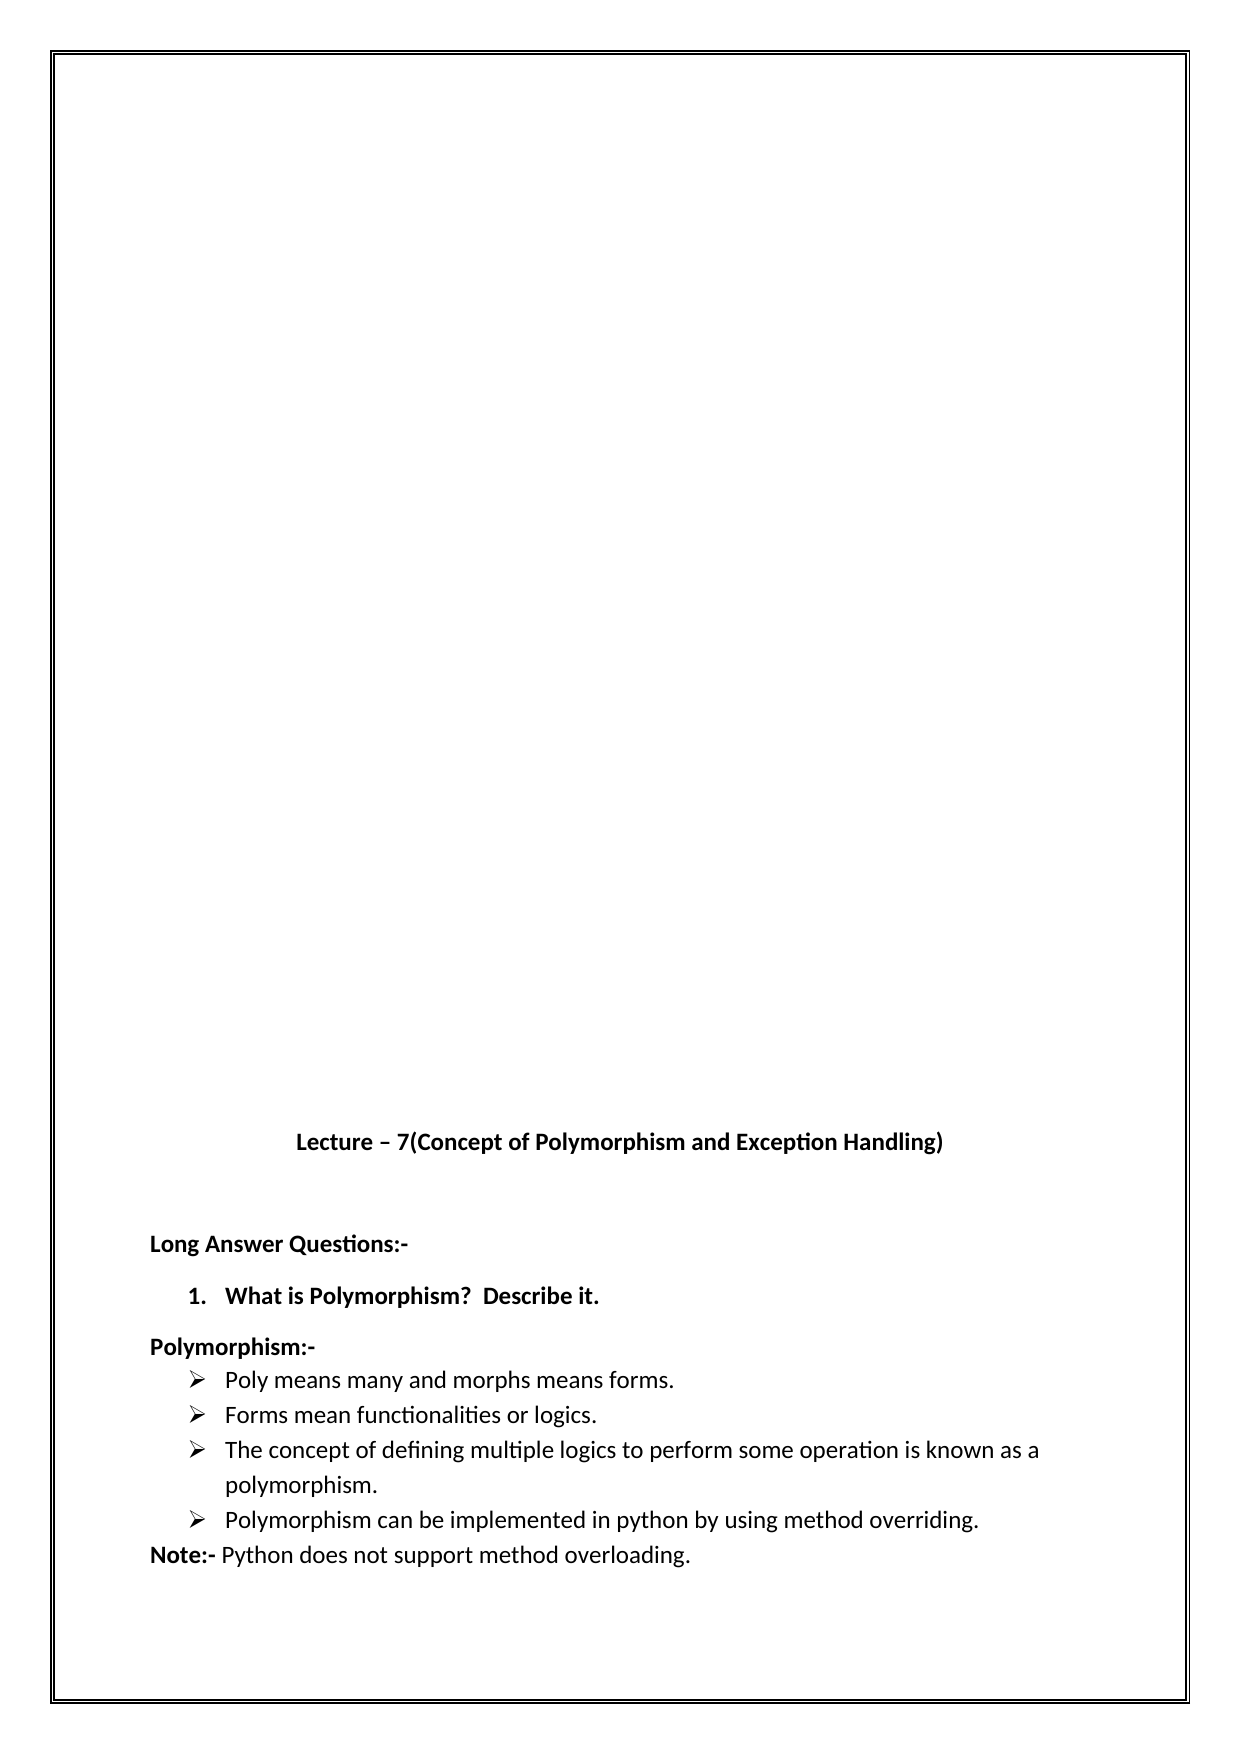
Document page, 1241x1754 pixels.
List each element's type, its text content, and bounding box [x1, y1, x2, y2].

list Polymorphism can be implemented in python by using method overriding. [187, 1504, 1090, 1534]
list The concept of defining multiple logics to perform some operation is known as a polymorphism. [187, 1434, 1090, 1499]
text Lecture – 7(Concept of Polymorphism and Exception Handling) [150, 1126, 1090, 1156]
text Note:- Python does not support method overloading. [150, 1539, 1090, 1569]
text Polymorphism:- [150, 1331, 1090, 1362]
list Forms mean functionalities or logics. [187, 1399, 1090, 1429]
list What is Polymorphism? Describe it. [187, 1280, 1090, 1310]
text Long Answer Questions:- [150, 1228, 1090, 1259]
list Poly means many and morphs means forms. [187, 1364, 1090, 1394]
